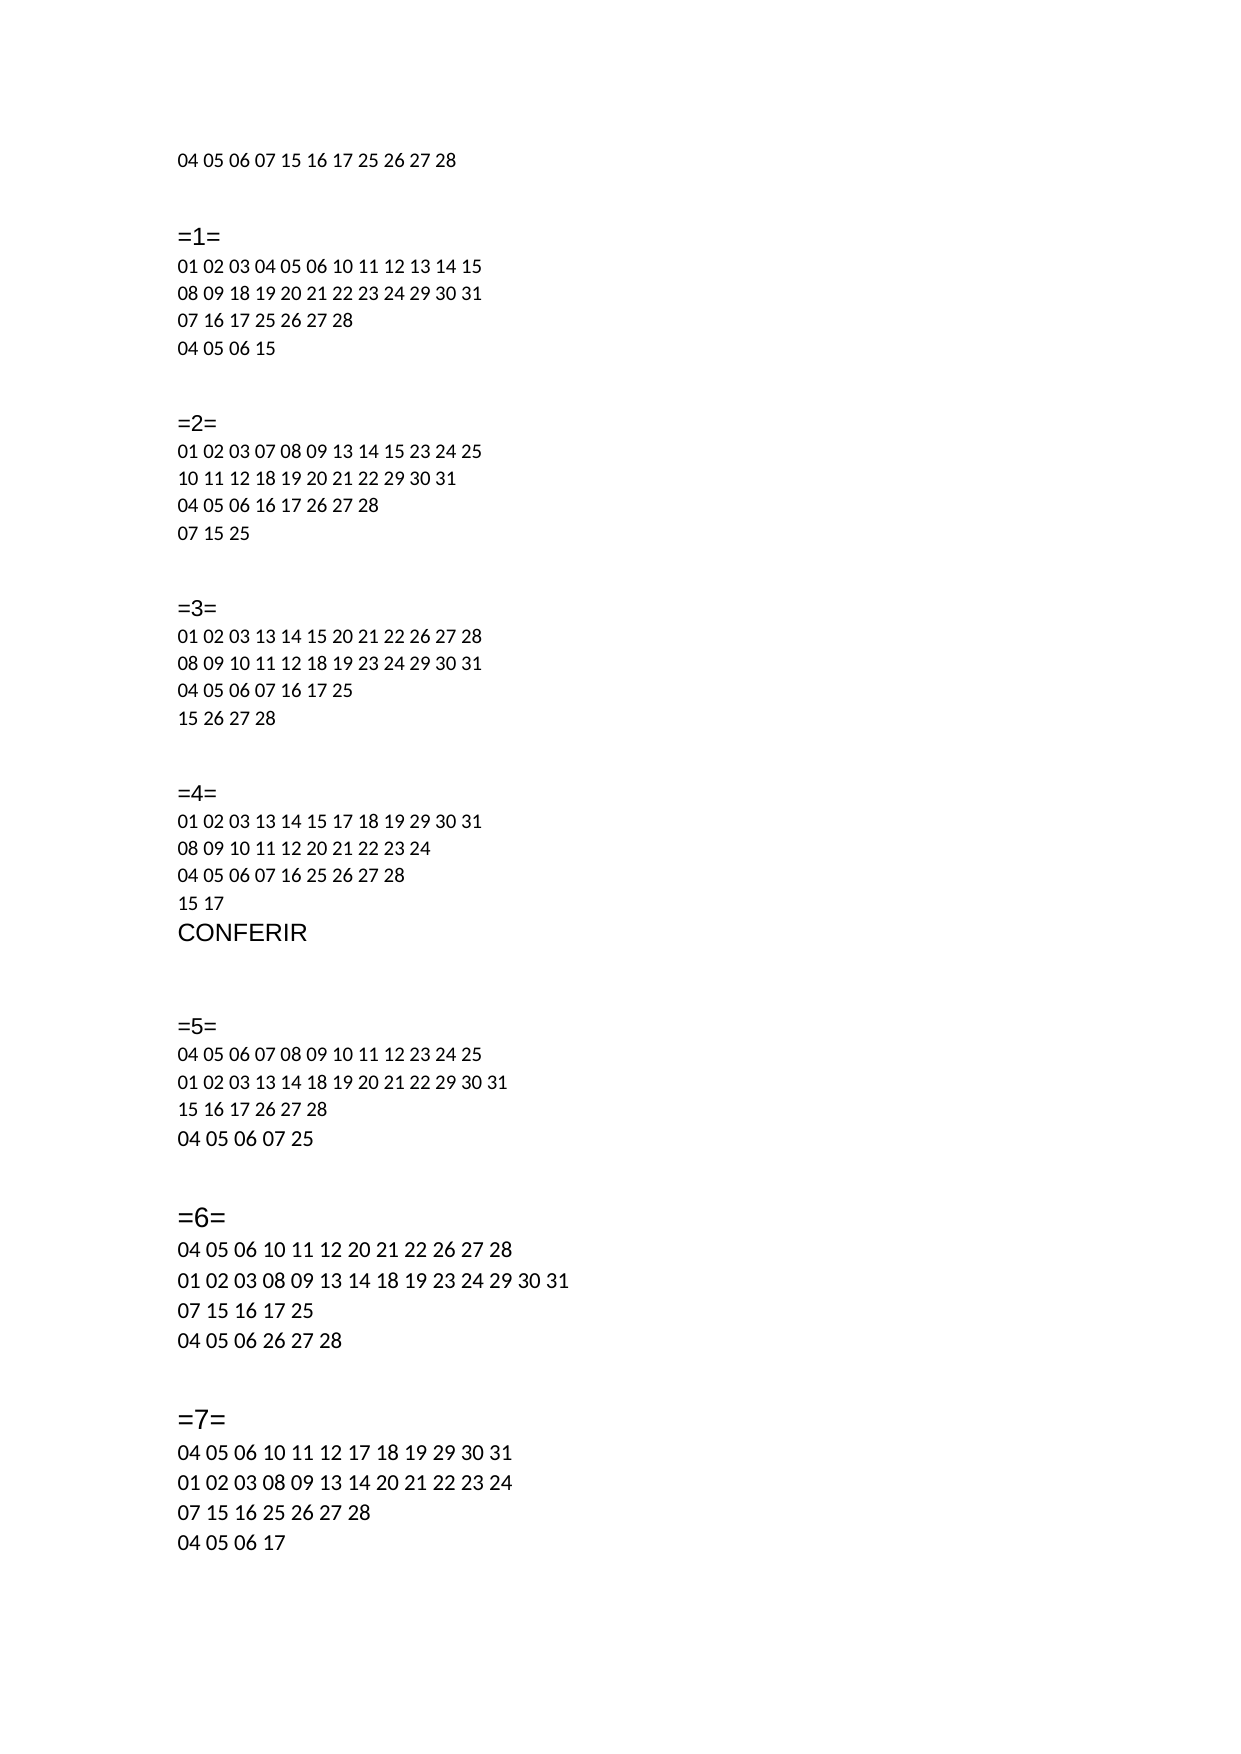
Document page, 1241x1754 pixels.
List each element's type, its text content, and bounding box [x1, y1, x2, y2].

text =7= 04 05 06 10 11 12 17 18 19 29 30 31 01 02 03 08 09 13 14 20 21 22 23 24 07 15 16 25 26 27 28 04 05 06 17 [177, 1403, 1063, 1587]
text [177, 148, 1063, 203]
text =3= 01 02 03 13 14 15 20 21 22 26 27 28 08 09 10 11 12 18 19 23 24 29 30 31 04 05 06 07 16 17 25 15 26 27 28 [177, 594, 1063, 761]
text =5= 04 05 06 07 08 09 10 11 12 23 24 25 01 02 03 13 14 18 19 20 21 22 29 30 31 15 16 17 26 27 28 04 05 06 07 25 [177, 1013, 1063, 1182]
text =1= 01 02 03 04 05 06 10 11 12 13 14 15 08 09 18 19 20 21 22 23 24 29 30 31 07 16 17 25 26 27 28 04 05 06 15 [177, 222, 1063, 391]
text =6= 04 05 06 10 11 12 20 21 22 26 27 28 01 02 03 08 09 13 14 18 19 23 24 29 30 31 07 15 16 17 25 04 05 06 26 27 28 [177, 1201, 1063, 1384]
text =2= 01 02 03 07 08 09 13 14 15 23 24 25 10 11 12 18 19 20 21 22 29 30 31 04 05 06 16 17 26 27 28 07 15 25 [177, 409, 1063, 576]
text =4= 01 02 03 13 14 15 17 18 19 29 30 31 08 09 10 11 12 20 21 22 23 24 04 05 06 07 16 25 26 27 28 15 17 CONFERIR [177, 779, 1063, 946]
